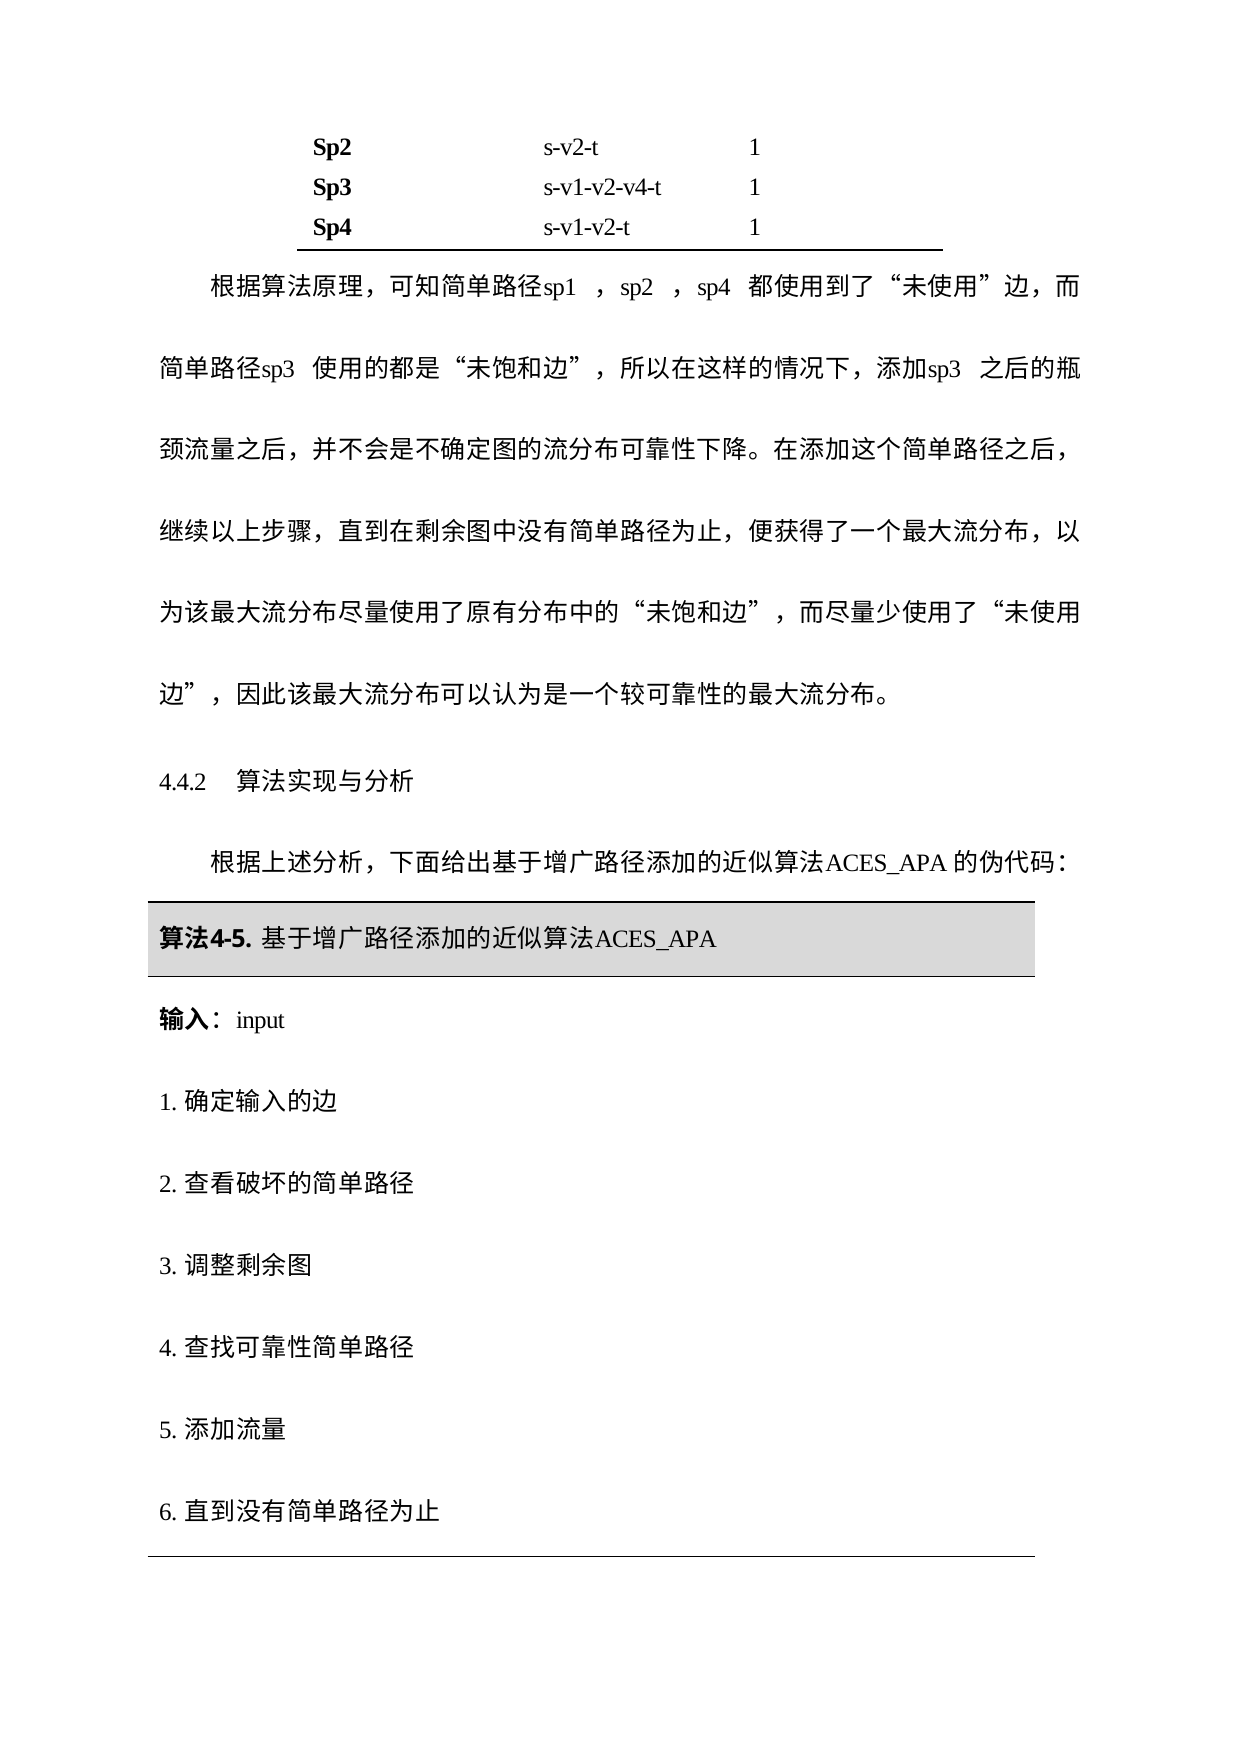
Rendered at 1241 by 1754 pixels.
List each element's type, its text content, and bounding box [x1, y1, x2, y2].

table_cell 输入：input 1. 确定输入的边 2. 查看破坏的简单路径 3. 调整剩余图 4. 查找可靠性简单路径 5. 添加流量 6. 直到没有简单路径为止 输出： output [148, 977, 1035, 1556]
table_cell 1 [728, 170, 943, 209]
table_header 算法4-5. 基于增广路径添加的近似算法ACES_APA [148, 903, 1035, 976]
table_cell Sp4 [297, 209, 512, 249]
table_cell Sp3 [297, 170, 512, 209]
table_cell 1 [728, 209, 943, 249]
table_cell Sp2 [297, 130, 512, 169]
table_cell s-v2-t [513, 130, 728, 169]
text 根据算法原理，可知简单路径sp1，sp2，sp4都使用到了“未使用”边，而简单路径sp3使用的都是“未饱和边”，所以在这样的情况下，添加sp3之后的瓶颈流量之后，并不会是不确定图的流分布可靠性下降。在添加这个简单路径之后，继续以上步骤，直到在剩余图中没有简单路径为止，便获得了一个最大流分布，以为该最大流分布尽量使用了原有分布中的“未饱和边”，而尽量少使用了“未使用边”，因此该最大流分布可以认为是一个较可靠性的最大流分布。 [159, 251, 1081, 726]
subtitle 4.4.2 算法实现与分析 [159, 746, 1081, 814]
table_cell s-v1-v2-v4-t [513, 170, 728, 209]
text 根据上述分析，下面给出基于增广路径添加的近似算法ACES_APA的伪代码： [159, 826, 1081, 894]
table_cell 1 [728, 130, 943, 169]
table_cell s-v1-v2-t [513, 209, 728, 249]
